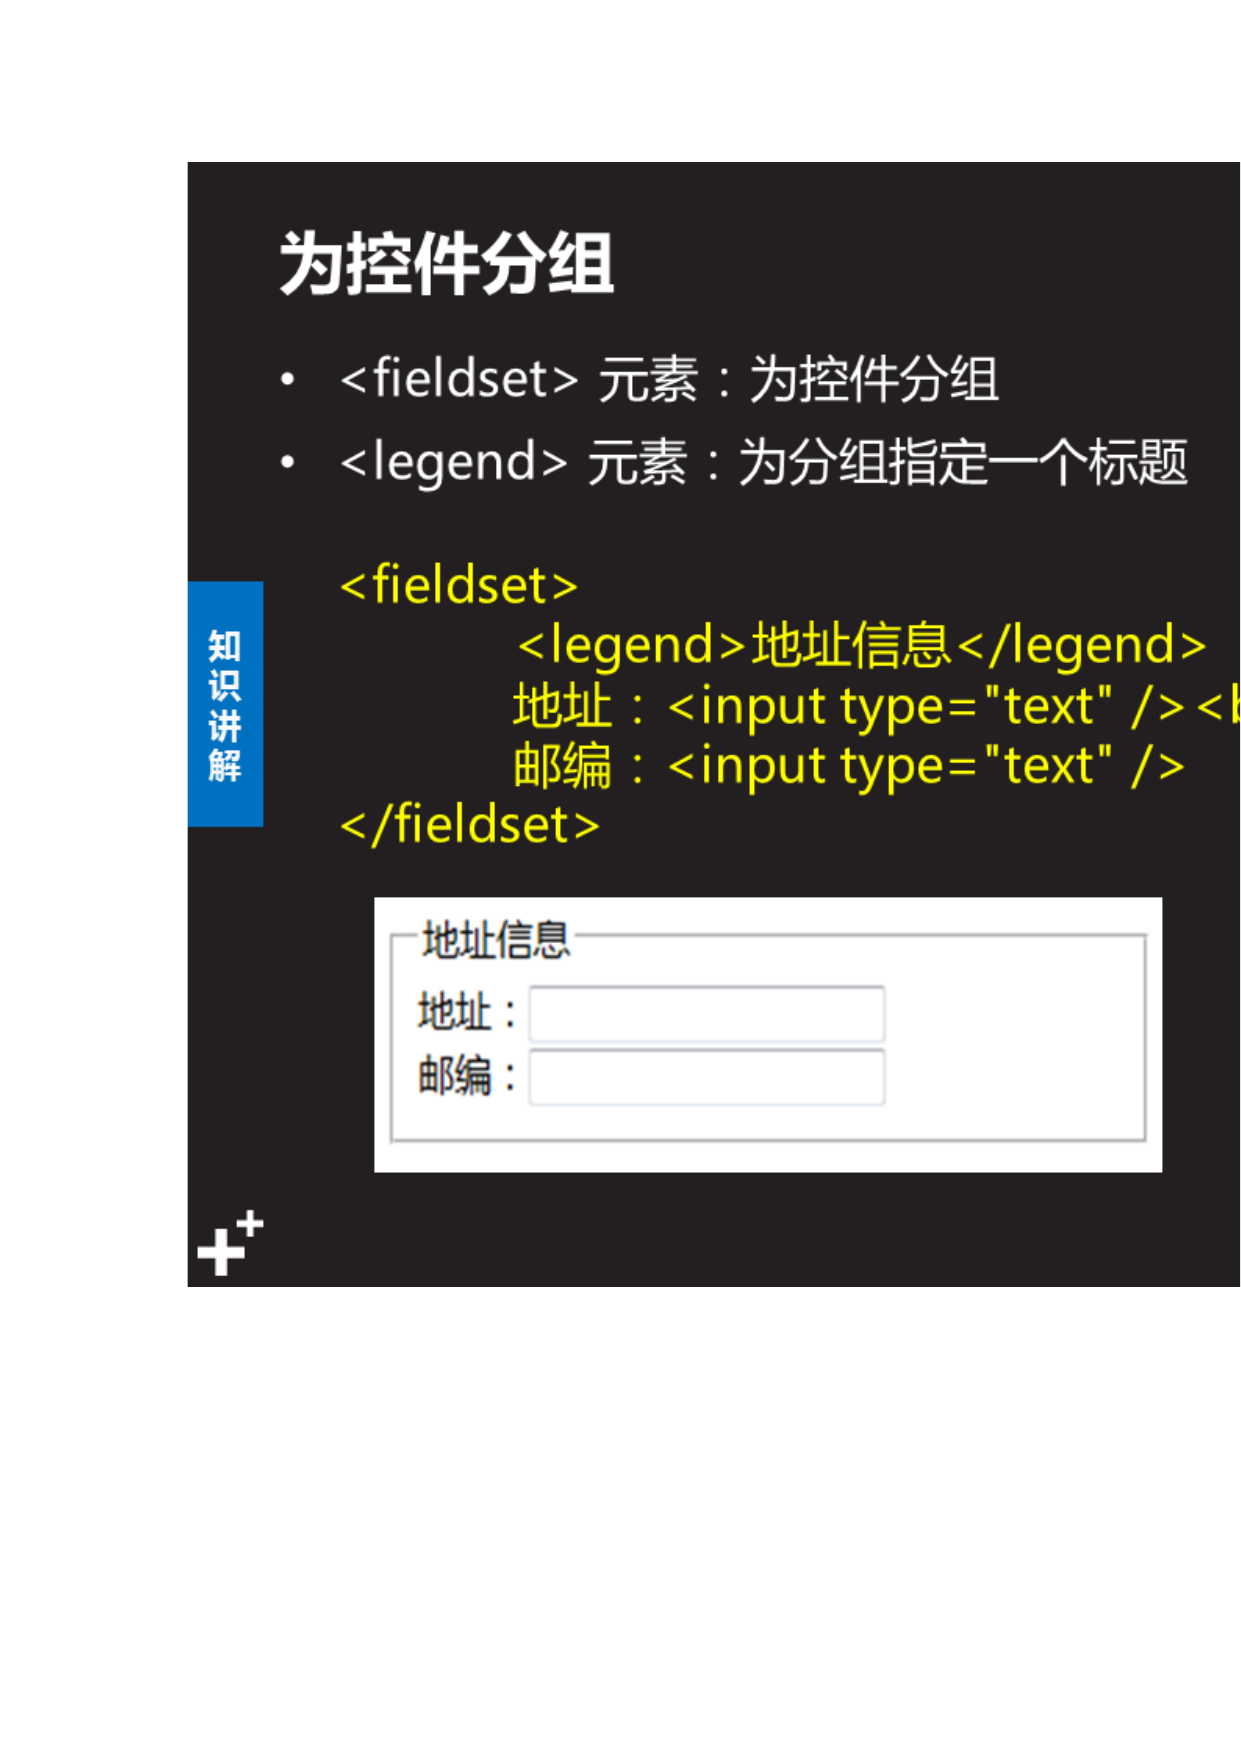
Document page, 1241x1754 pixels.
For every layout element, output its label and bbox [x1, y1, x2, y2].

picture [187, 162, 1241, 1287]
